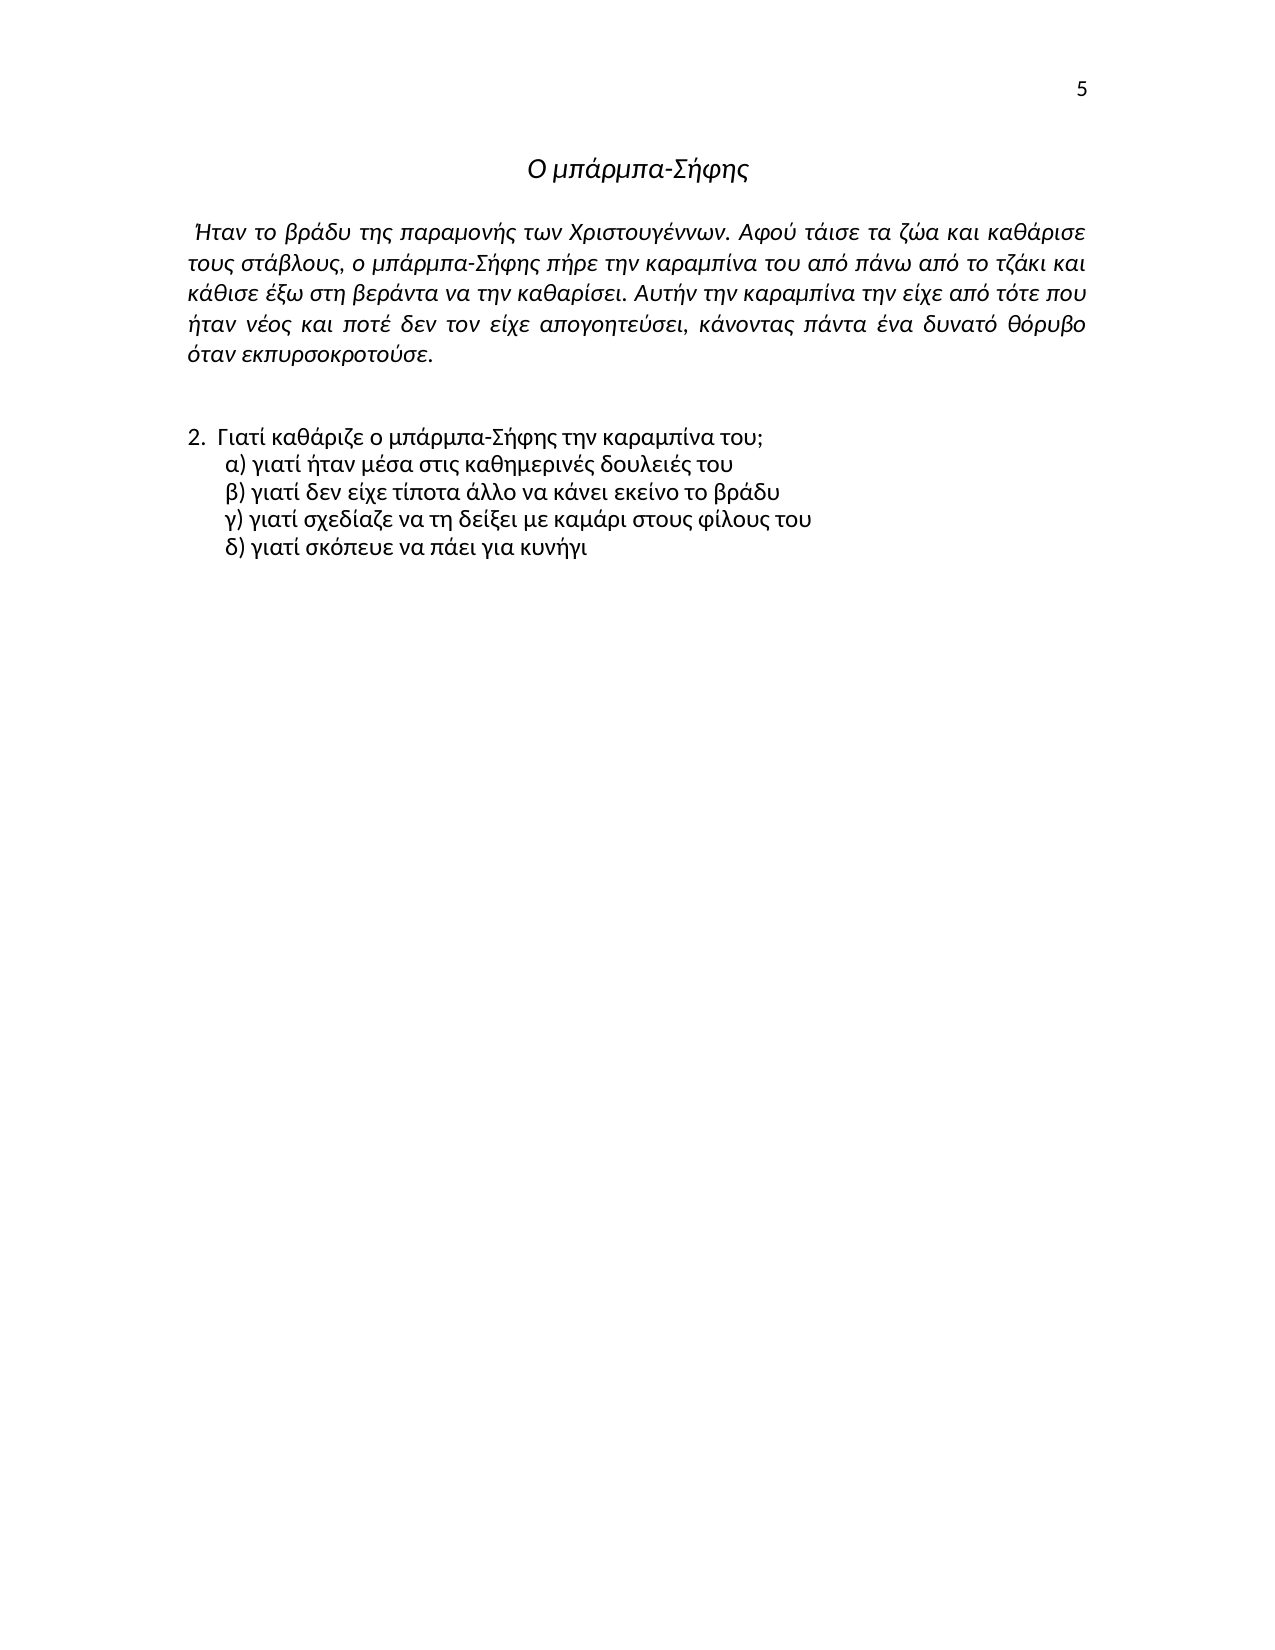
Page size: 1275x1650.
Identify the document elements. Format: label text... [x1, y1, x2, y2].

text Ο μπάρμπα-Σήφης [187, 150, 1087, 186]
text γ) γιατί σχεδίαζε να τη δείξει με καμάρι στους φίλους του [187, 506, 1087, 533]
text 2. Γιατί καθάριζε ο μπάρμπα-Σήφης την καραμπίνα του; [187, 423, 1087, 451]
text Ήταν το βράδυ της παραμονής των Χριστουγέννων. Αφού τάισε τα ζώα και καθάρισε τους στάβλους, ο μπάρμπα-Σήφης πήρε την καραμπίνα του από πάνω από το τζάκι και κάθισε έξω στη βεράντα να την καθαρίσει. Αυτήν την καραμπίνα την είχε από τότε που ήταν νέος και ποτέ δεν τον είχε απογοητεύσει, κάνοντας πάντα ένα δυνατό θόρυβο όταν εκπυρσοκροτούσε. [187, 216, 1087, 369]
text δ) γιατί σκόπευε να πάει για κυνήγι [187, 533, 1087, 561]
text α) γιατί ήταν μέσα στις καθημερινές δουλειές του [187, 451, 1087, 478]
text β) γιατί δεν είχε τίποτα άλλο να κάνει εκείνο το βράδυ [187, 478, 1087, 506]
